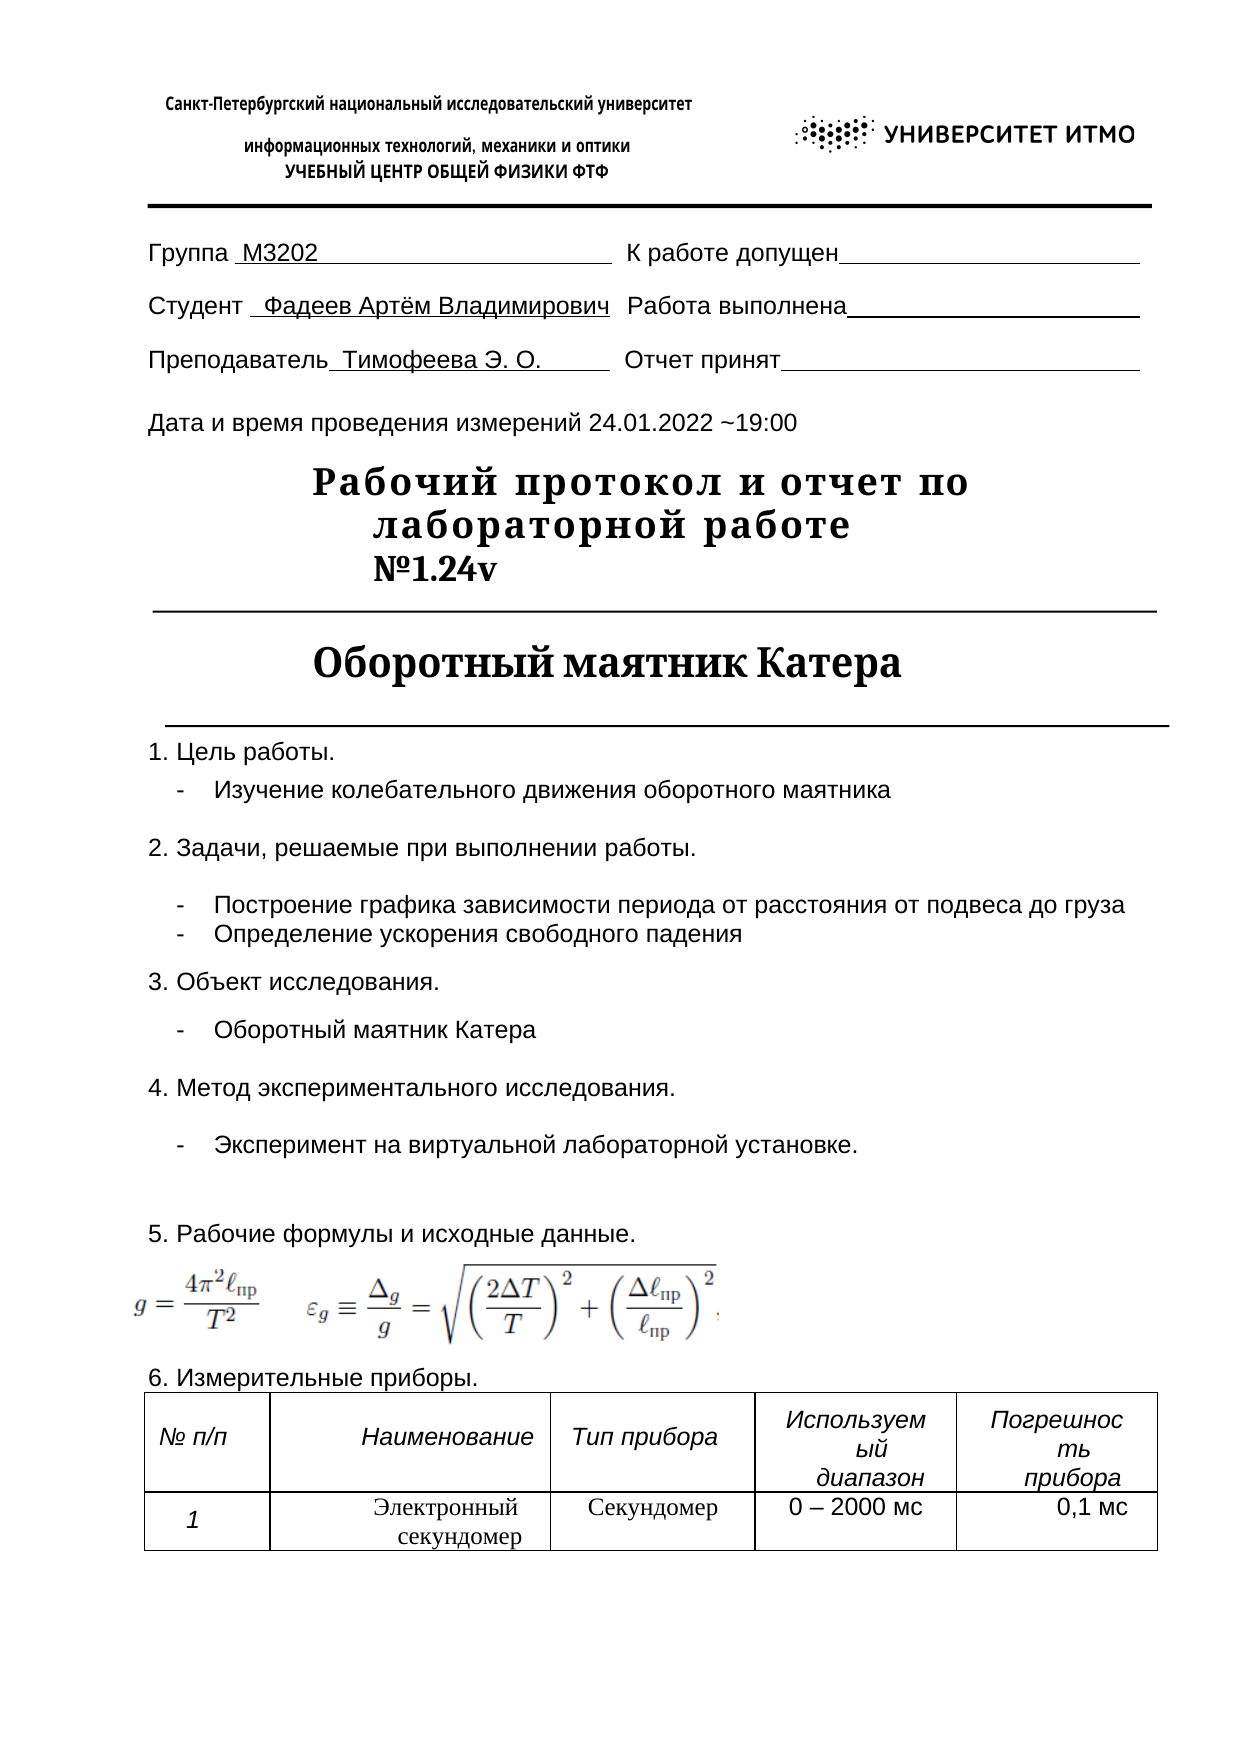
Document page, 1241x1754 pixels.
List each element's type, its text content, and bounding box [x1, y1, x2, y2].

text информационных технологий, механики и оптики УЧЕБНЫЙ ЦЕНТР ОБЩЕЙ ФИЗИКИ ФТФ [244, 116, 1135, 184]
table_cell 1 [145, 1493, 269, 1550]
table_header № п/п [145, 1393, 269, 1491]
list Метод экспериментального исследования. [148, 1073, 1169, 1101]
list Измерительные приборы. [148, 1363, 1169, 1391]
table_header Тип прибора [551, 1393, 754, 1491]
list Построение графика зависимости периода от расстояния от подвеса до груза [176, 890, 1169, 919]
title Рабочий протокол и отчет по лабораторной работе №1.24v [312, 462, 986, 591]
list Эксперимент на виртуальной лабораторной установке. [176, 1130, 1169, 1159]
text Дата и время проведения измерений 24.01.2022 ~19:00 [148, 408, 1141, 437]
table_cell 0 – 2000 мс [756, 1493, 956, 1550]
list Определение ускорения свободного падения [176, 919, 1169, 948]
table_cell Электронный секундомер [271, 1493, 550, 1550]
picture [795, 116, 1135, 153]
list Оборотный маятник Катера [176, 1015, 1169, 1044]
text Группа М3202 К работе допущен Студент Фадеев Артём Владимирович Работа выполнена Преподаватель Тимофеева Э. О. Отчет принят [148, 238, 1141, 373]
list Задачи, решаемые при выполнении работы. [148, 833, 1169, 862]
list Цель работы. [148, 723, 1169, 766]
list Изучение колебательного движения оборотного маятника [176, 775, 1169, 804]
table_cell Секундомер [551, 1493, 754, 1550]
table_header Наименование [271, 1393, 550, 1491]
text Санкт-Петербургский национальный исследовательский университет [165, 90, 1169, 116]
table_header Погрешность прибора [957, 1393, 1157, 1491]
title Оборотный маятник Катера [312, 640, 986, 688]
table_header Используемый диапазон [756, 1393, 956, 1491]
list Объект исследования. [148, 967, 1169, 996]
table_cell 0,1 мс [957, 1493, 1157, 1550]
picture [130, 1269, 262, 1339]
list Рабочие формулы и исходные данные. [148, 1219, 1169, 1248]
picture [301, 1258, 719, 1346]
